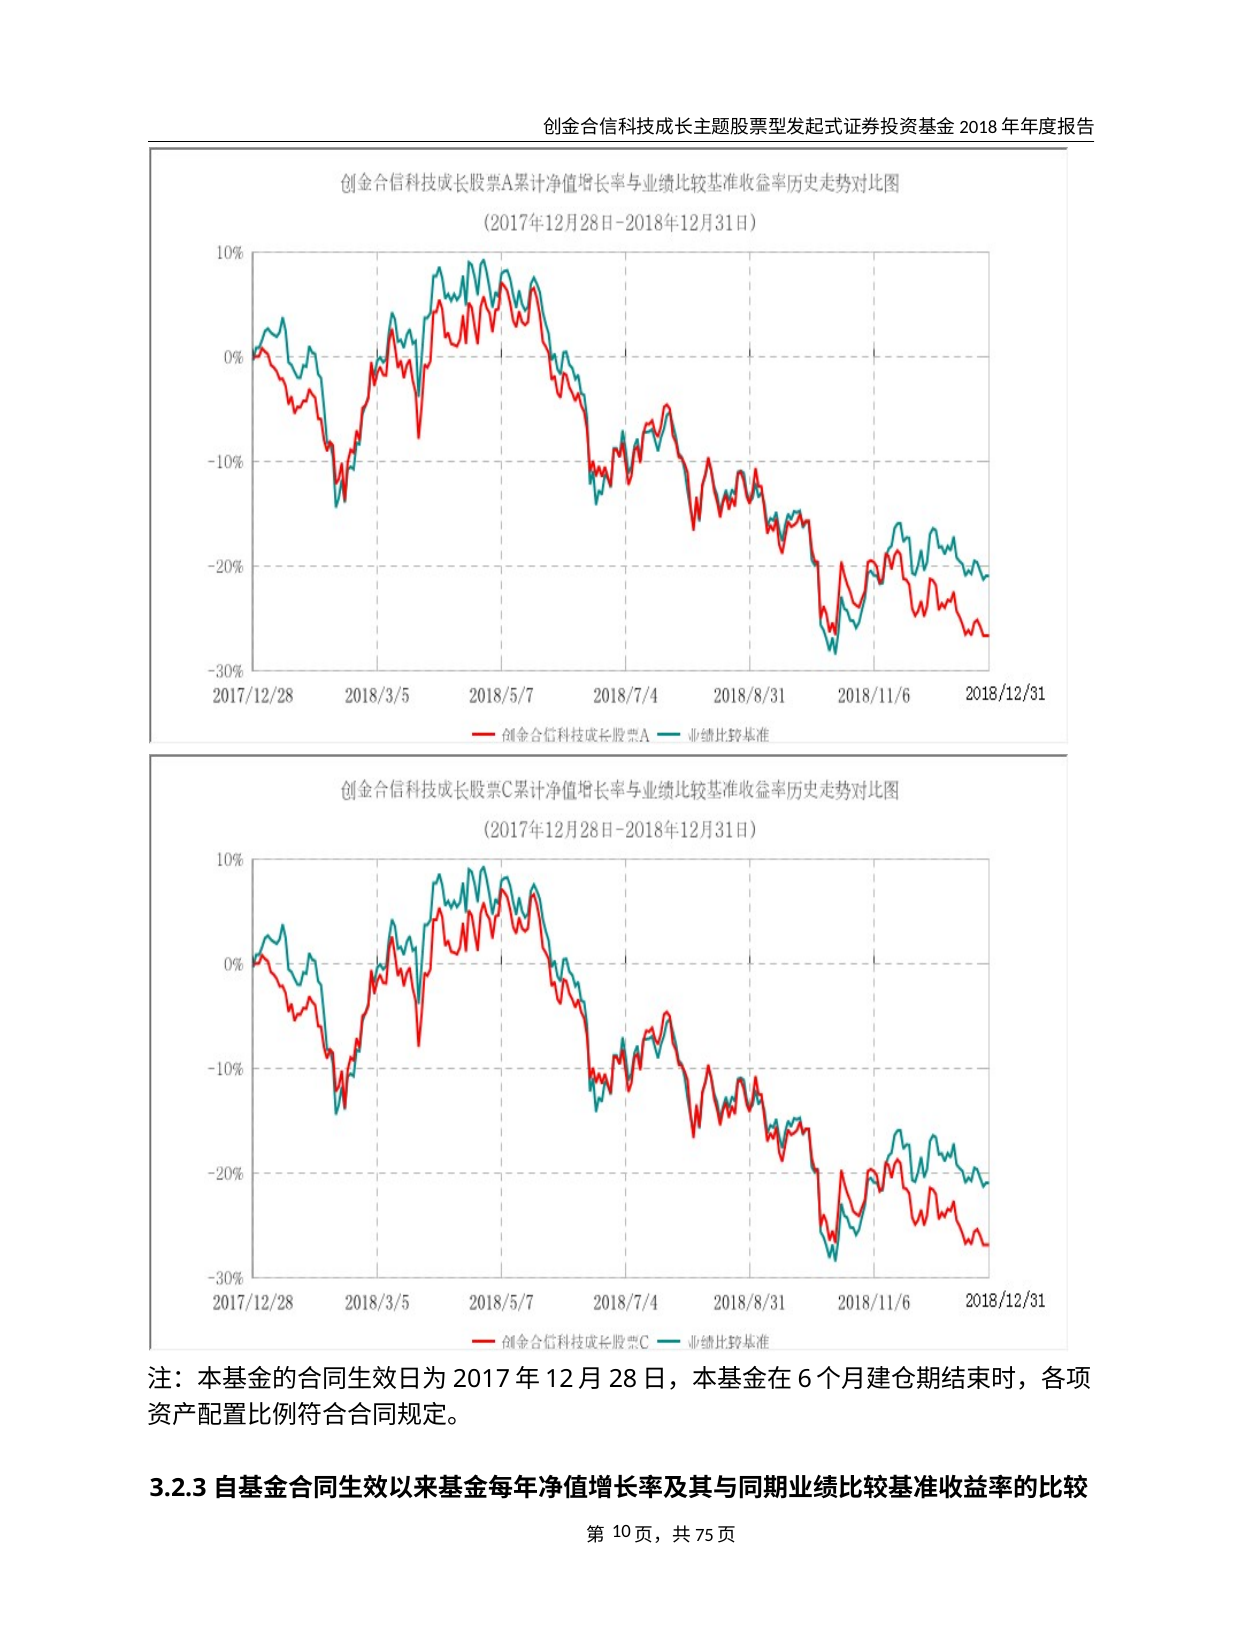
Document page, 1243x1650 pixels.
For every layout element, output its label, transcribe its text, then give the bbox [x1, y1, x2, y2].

picture [149, 147, 1069, 745]
picture [149, 754, 1069, 1352]
text 3.2.3 自基金合同生效以来基金每年净值增长率及其与同期业绩比较基准收益率的比较 [149, 1468, 1094, 1504]
text 注：本基金的合同生效日为2017年12月28日，本基金在6个月建仓期结束时，各项资产配置比例符合合同规定。 [148, 1358, 1094, 1431]
